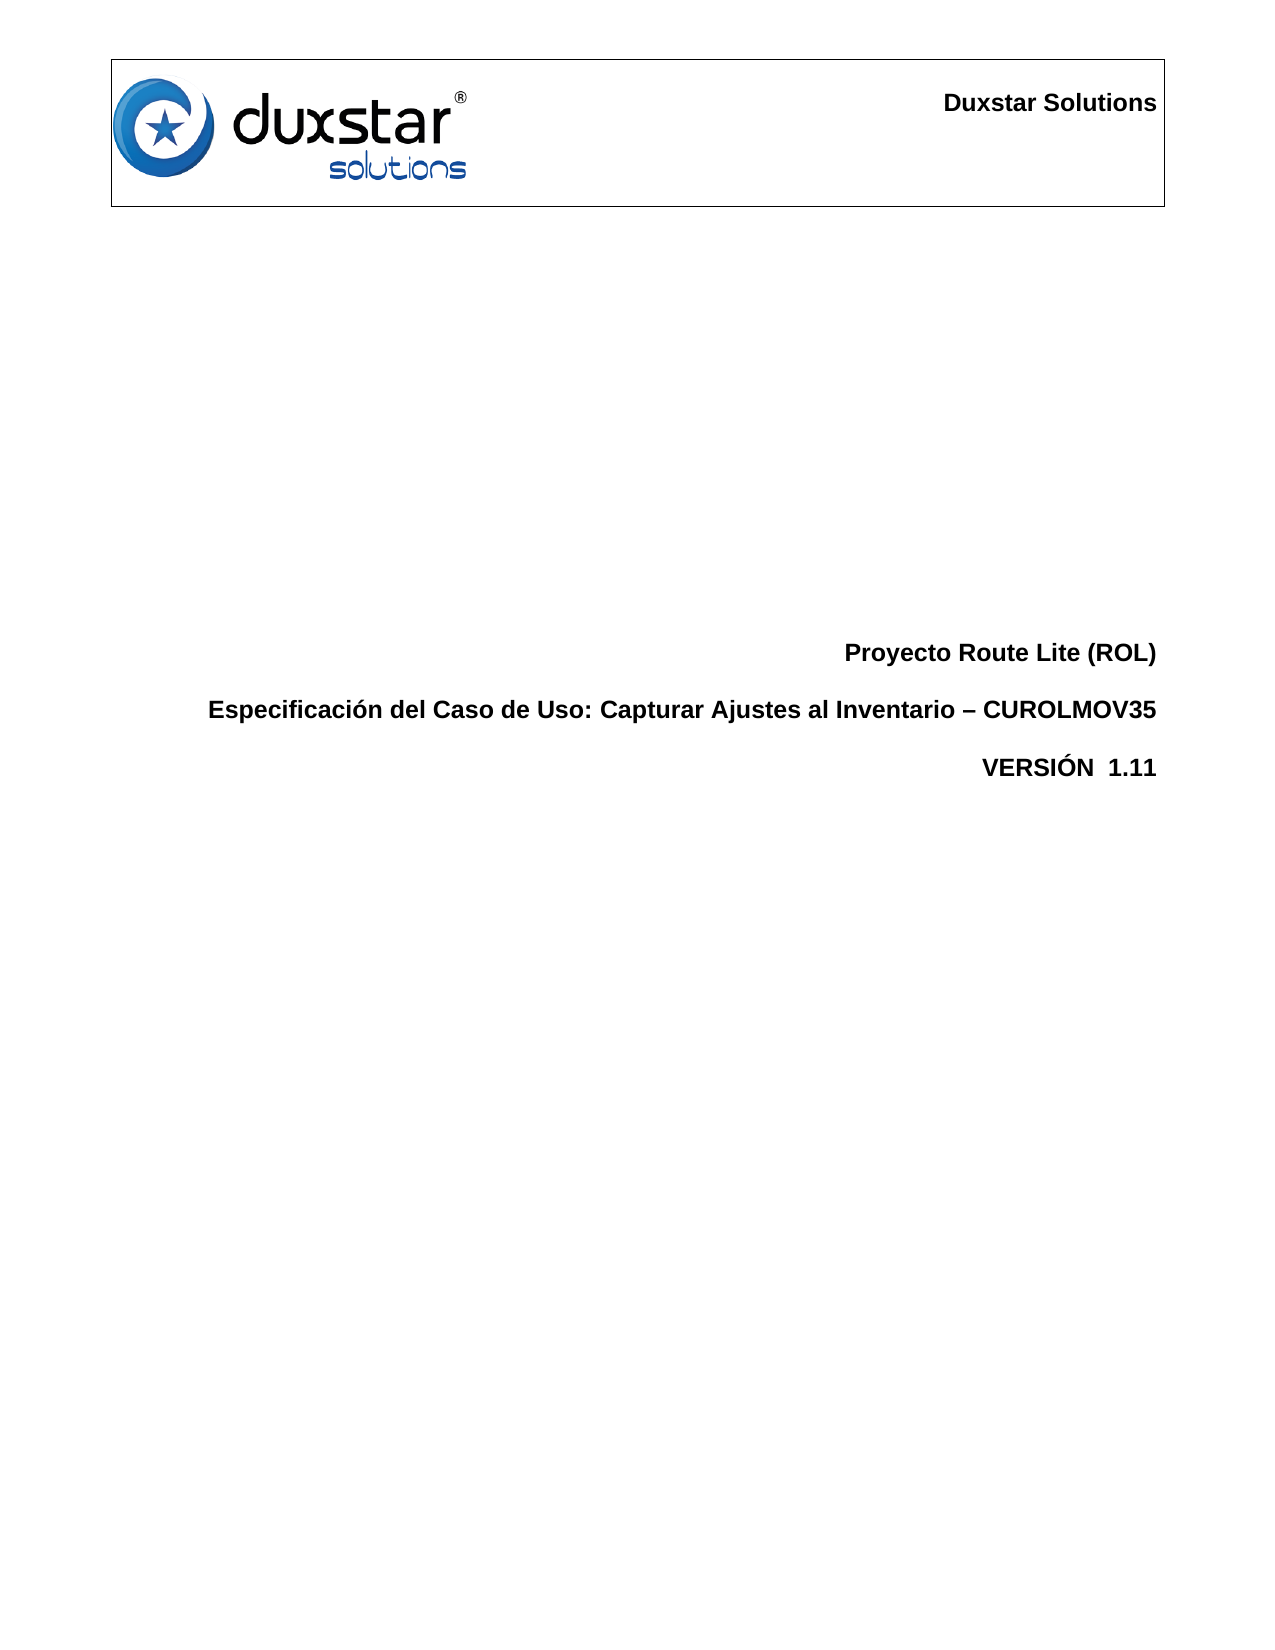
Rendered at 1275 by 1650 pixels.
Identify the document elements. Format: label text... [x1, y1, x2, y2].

text Proyecto Route Lite (ROL) [118, 638, 1157, 667]
picture [112, 60, 467, 186]
title VERSIÓN 1.11 [118, 753, 1157, 782]
title Especificación del Caso de Uso: Capturar Ajustes al Inventario – CUROLMOV35 [118, 695, 1157, 724]
